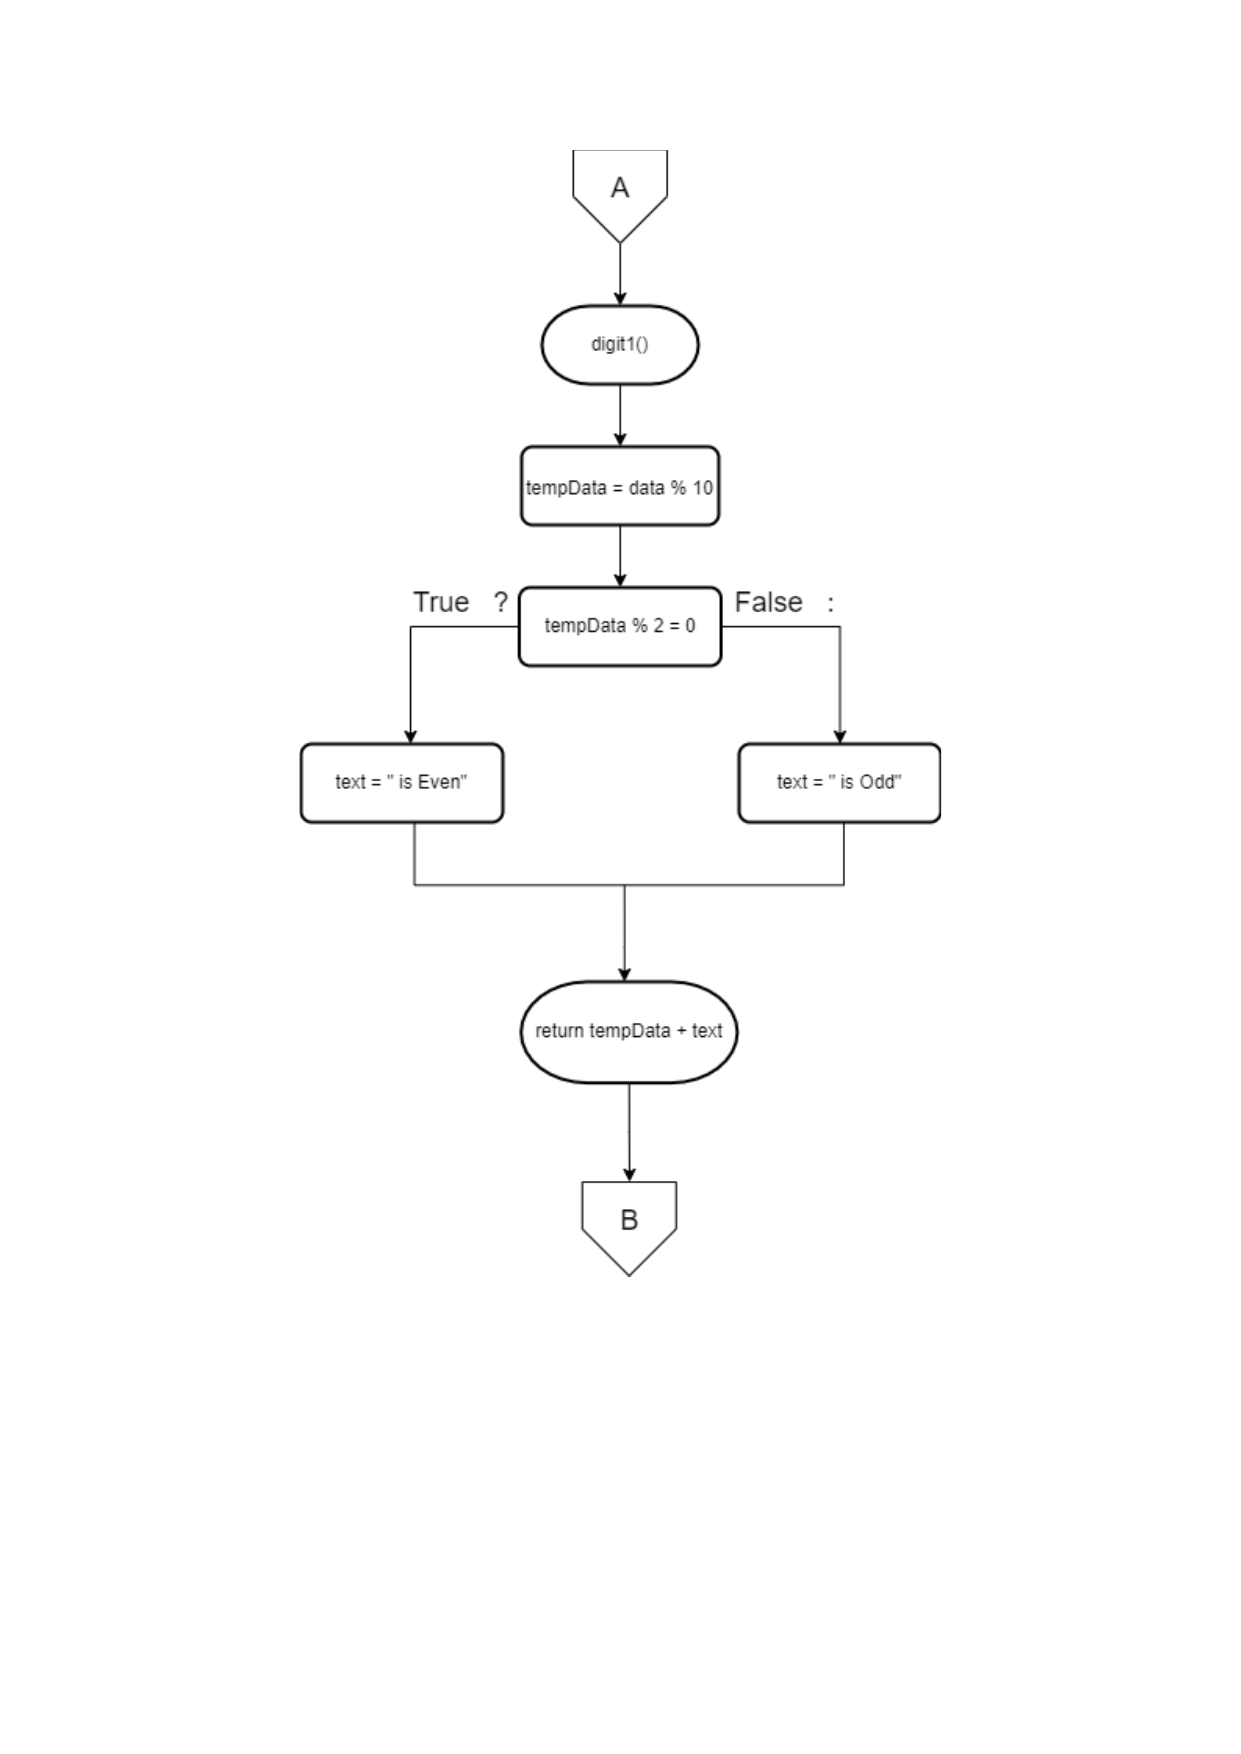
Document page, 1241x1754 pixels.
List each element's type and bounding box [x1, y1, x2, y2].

picture [299, 150, 942, 1277]
